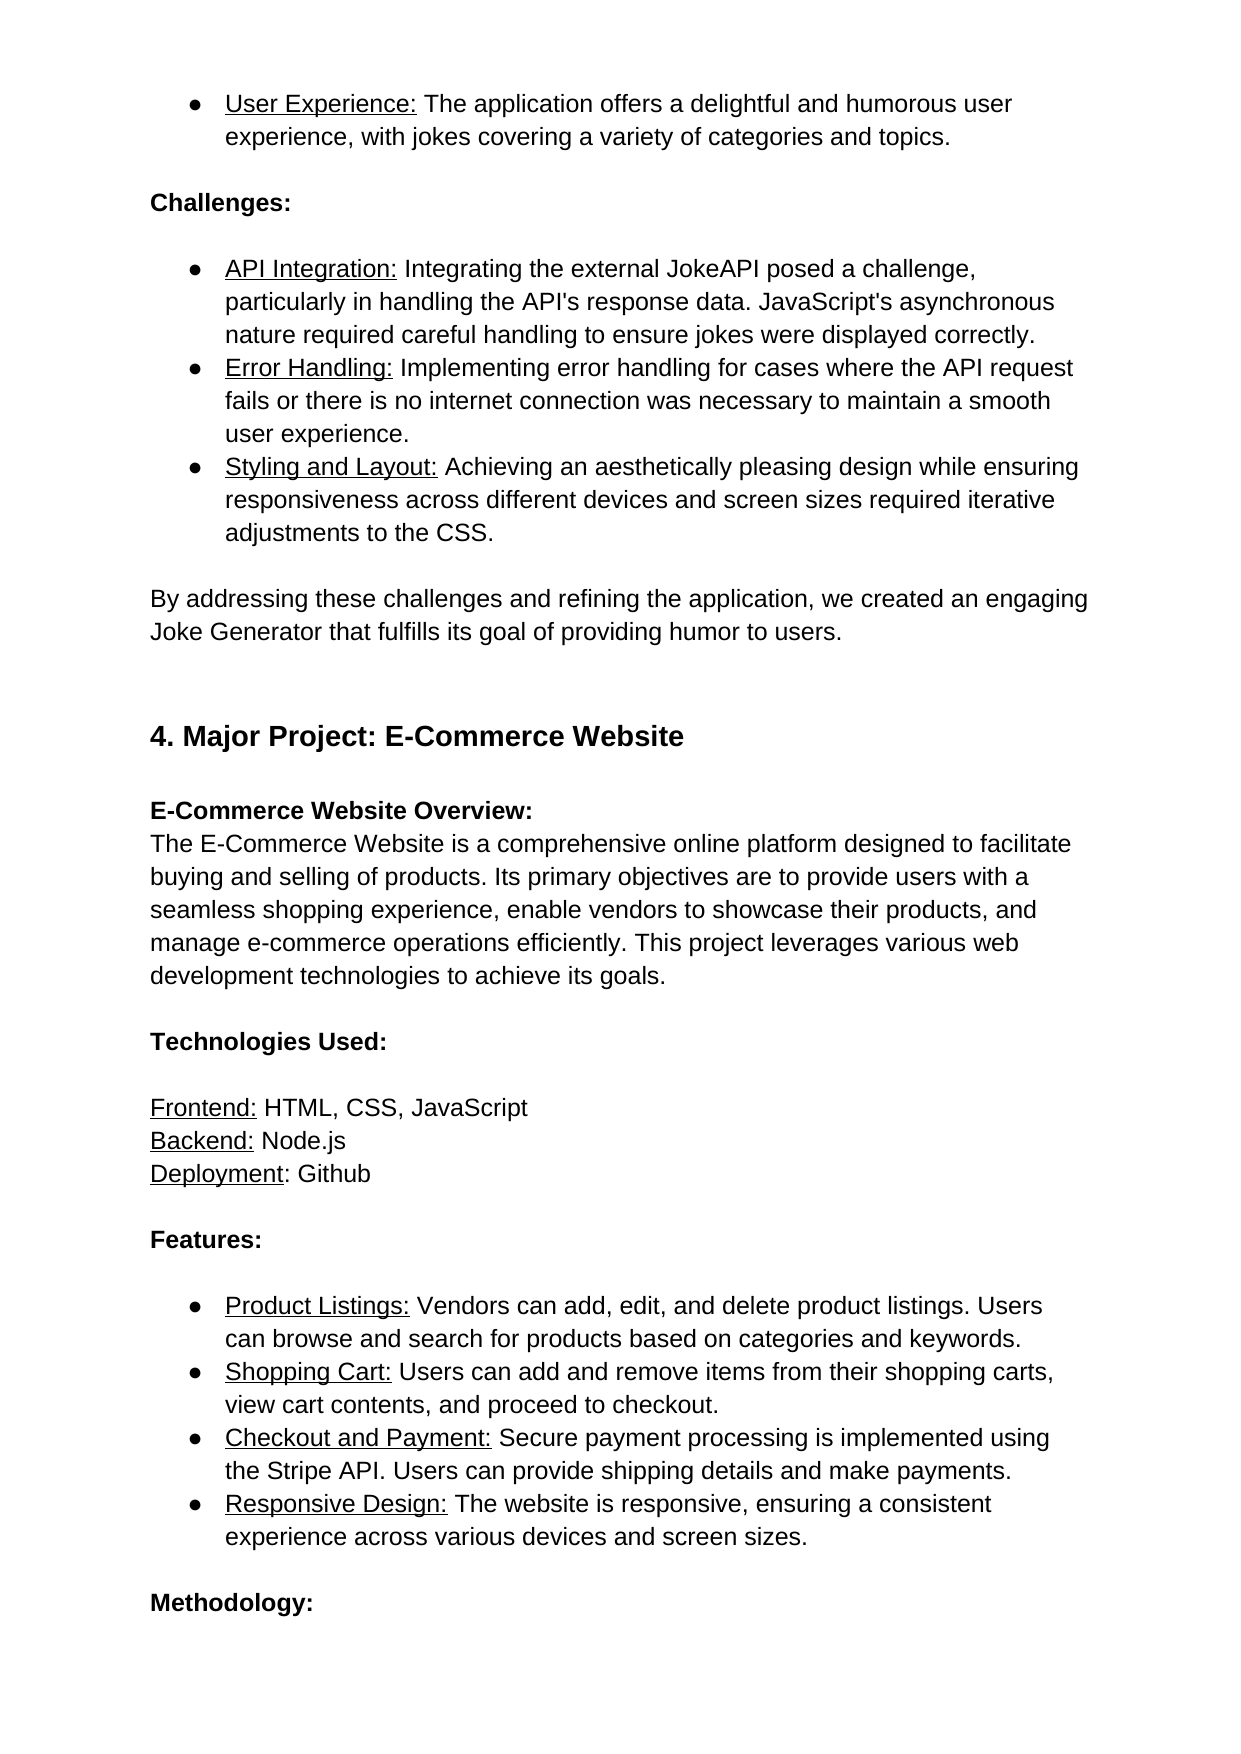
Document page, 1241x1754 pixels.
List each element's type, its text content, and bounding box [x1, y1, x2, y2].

text The E-Commerce Website is a comprehensive online platform designed to facilitate buying and selling of products. Its primary objectives are to provide users with a seamless shopping experience, enable vendors to showcase their products, and manage e-commerce operations efficiently. This project leverages various web development technologies to achieve its goals. [150, 829, 1090, 989]
text Technologies Used: [150, 1027, 1090, 1056]
list Shopping Cart: Users can add and remove items from their shopping carts, view cart contents, and proceed to checkout. [187, 1357, 1090, 1419]
list Product Listings: Vendors can add, edit, and delete product listings. Users can browse and search for products based on categories and keywords. [187, 1291, 1090, 1353]
text Frontend: HTML, CSS, JavaScript [150, 1093, 1090, 1122]
list API Integration: Integrating the external JokeAPI posed a challenge, particularly in handling the API's response data. JavaScript's asynchronous nature required careful handling to ensure jokes were displayed correctly. [187, 254, 1090, 348]
text 4. Major Project: E-Commerce Website [150, 719, 1090, 752]
text Deployment: Github [150, 1159, 1090, 1188]
text Methodology: [150, 1588, 1090, 1617]
text Features: [150, 1225, 1090, 1254]
list Checkout and Payment: Secure payment processing is implemented using the Stripe API. Users can provide shipping details and make payments. [187, 1423, 1090, 1485]
text By addressing these challenges and refining the application, we created an engaging Joke Generator that fulfills its goal of providing humor to users. [150, 584, 1090, 646]
text E-Commerce Website Overview: [150, 796, 1090, 824]
text Backend: Node.js [150, 1126, 1090, 1155]
list Responsive Design: The website is responsive, ensuring a consistent experience across various devices and screen sizes. [187, 1489, 1090, 1551]
list Styling and Layout: Achieving an aesthetically pleasing design while ensuring responsiveness across different devices and screen sizes required iterative adjustments to the CSS. [187, 452, 1090, 547]
list Error Handling: Implementing error handling for cases where the API request fails or there is no internet connection was necessary to maintain a smooth user experience. [187, 353, 1090, 447]
text Challenges: [150, 188, 1090, 216]
list User Experience: The application offers a delightful and humorous user experience, with jokes covering a variety of categories and topics. [187, 88, 1090, 150]
